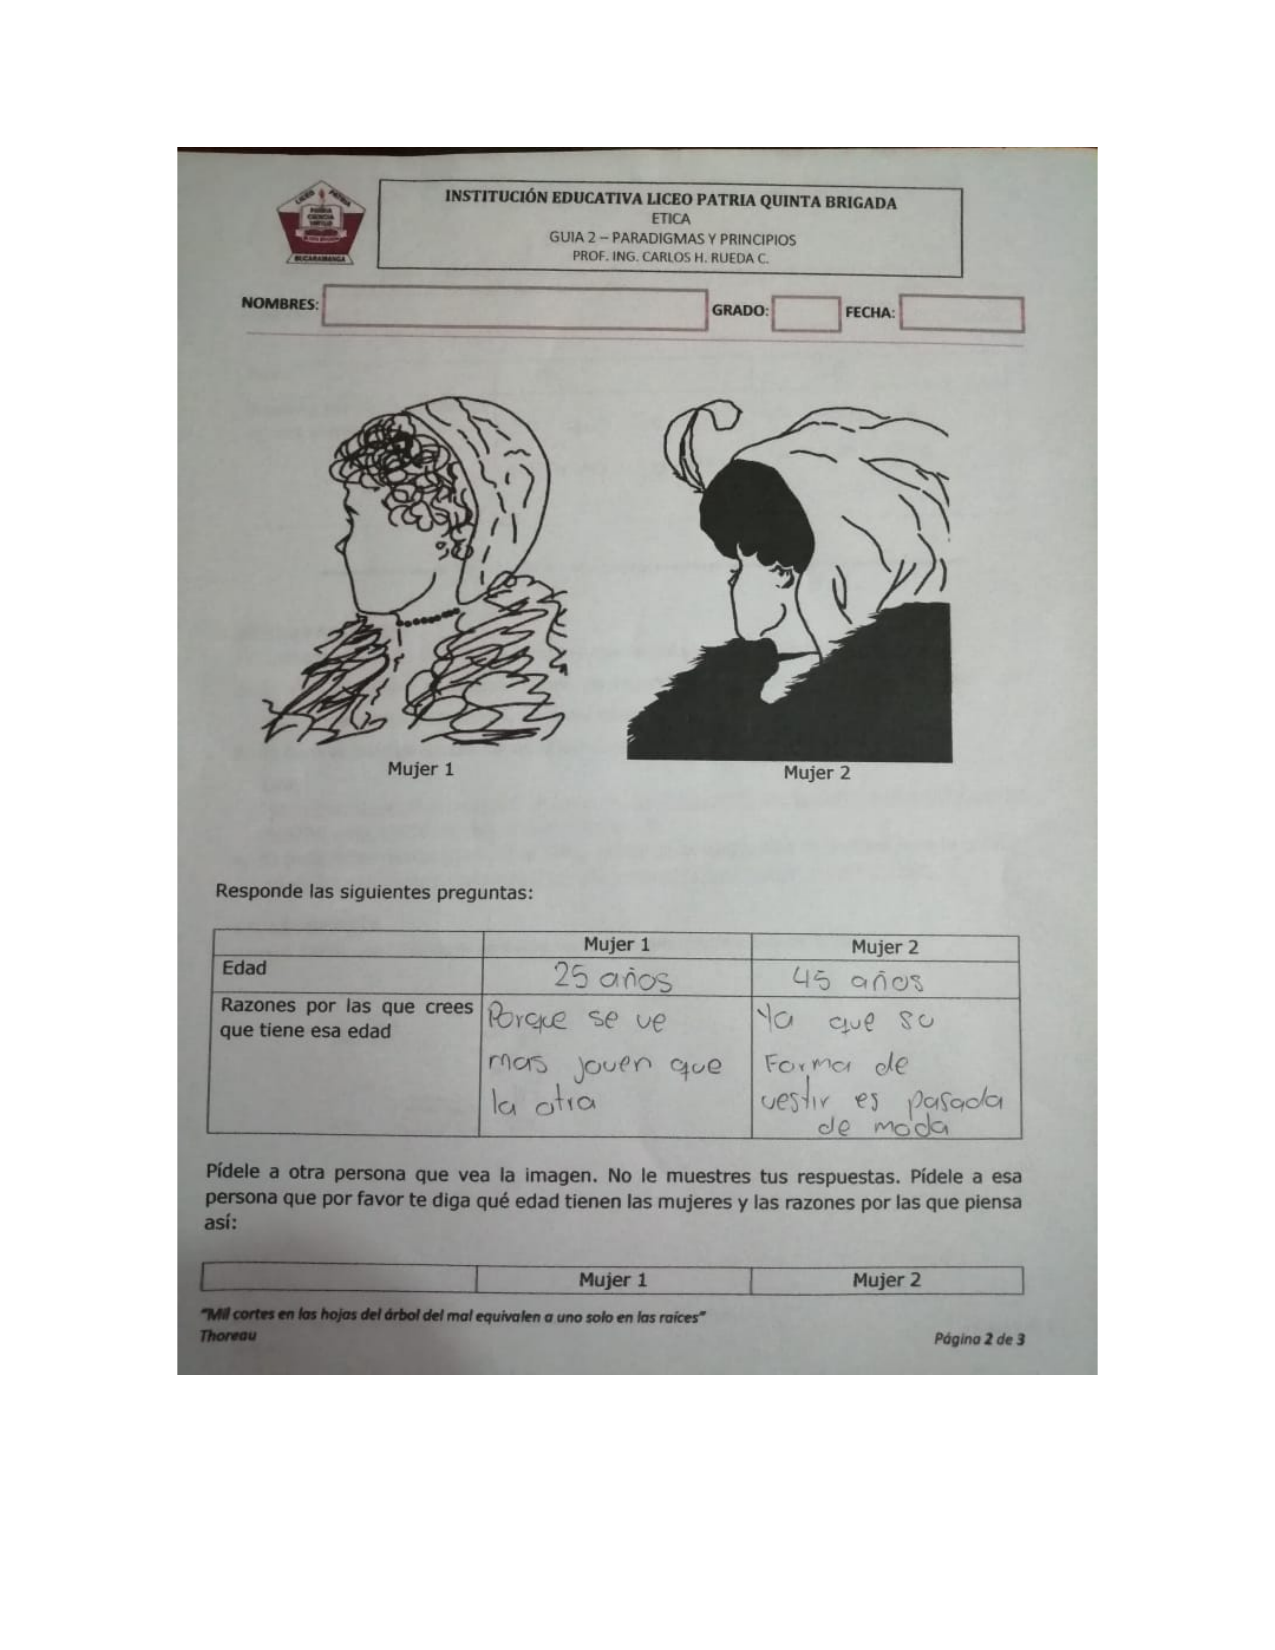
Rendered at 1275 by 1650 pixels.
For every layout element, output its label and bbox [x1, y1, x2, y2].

picture [177, 147, 1098, 1375]
